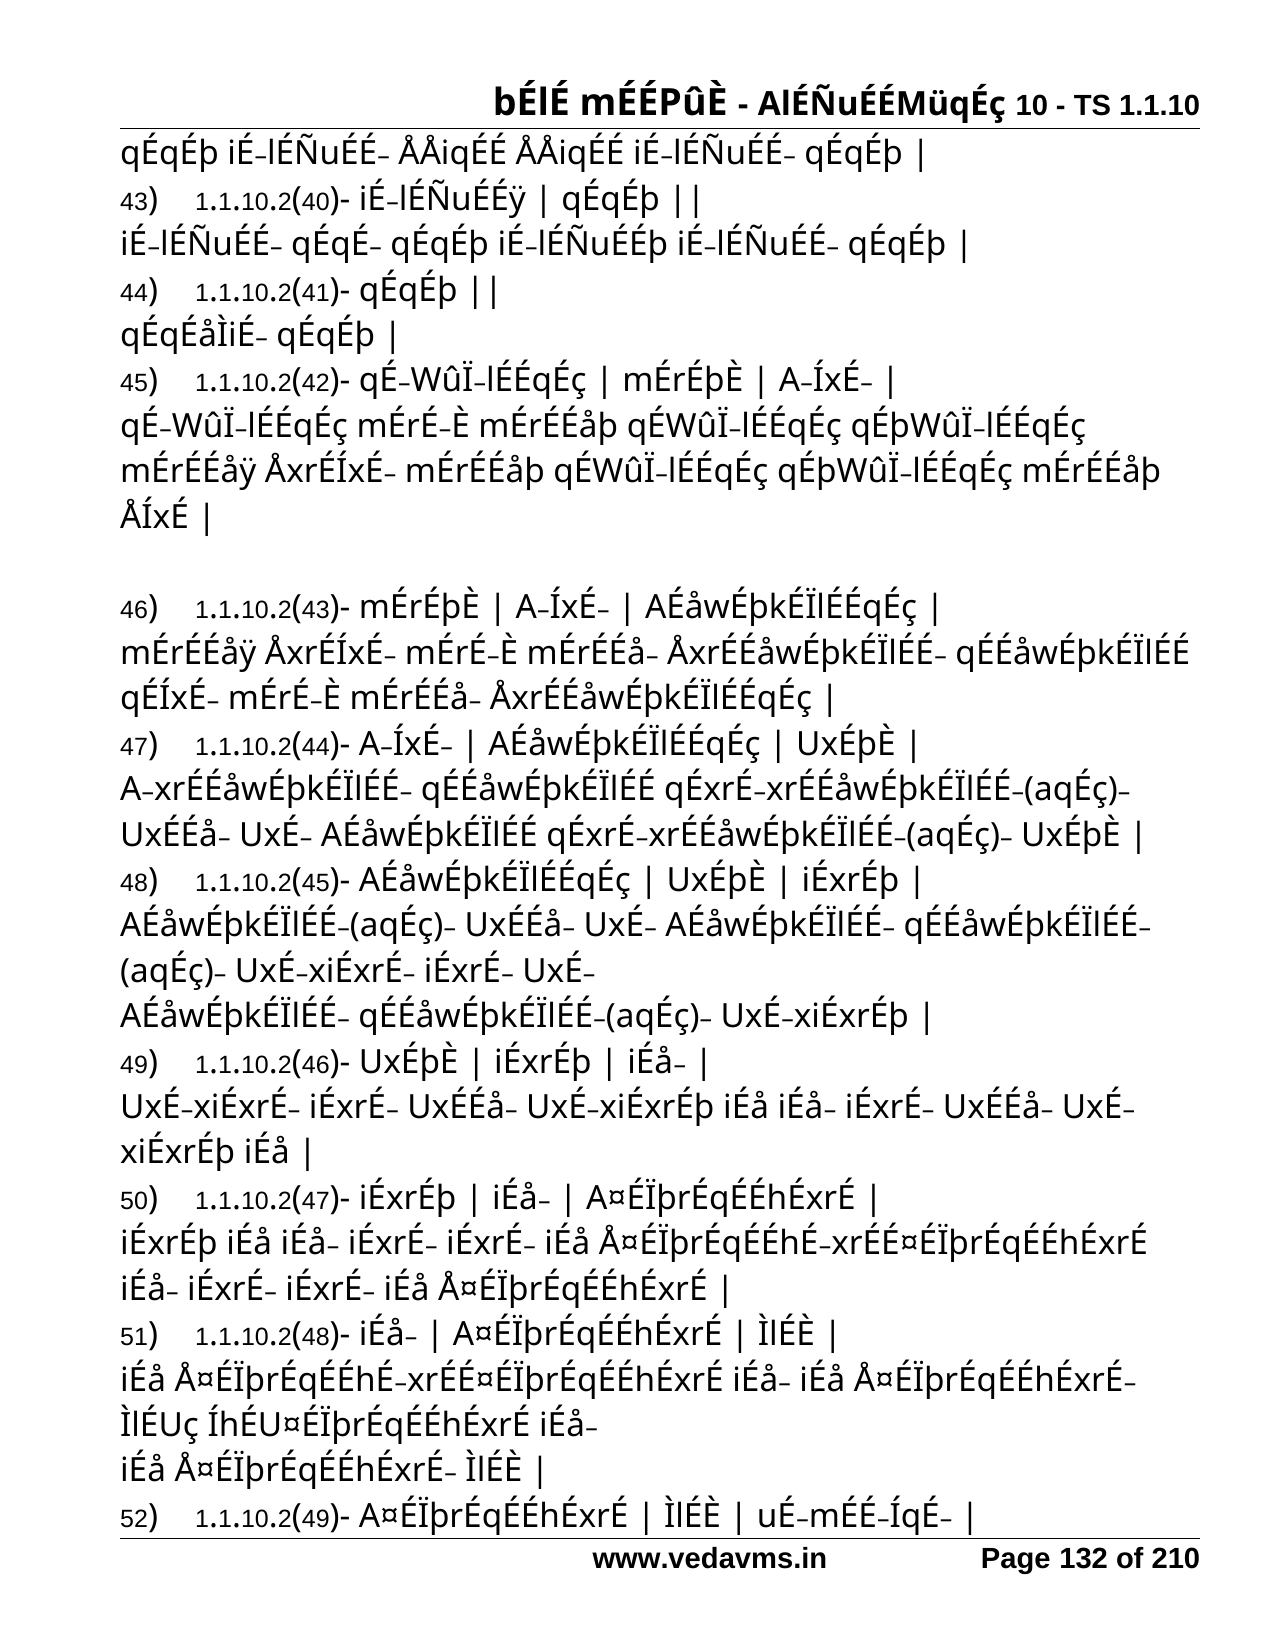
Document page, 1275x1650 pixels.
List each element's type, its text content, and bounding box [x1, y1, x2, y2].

text 47) 1.1.10.2(44)- A–ÍxÉ– | AÉåwÉþkÉÏlÉÉqÉç | UxÉþÈ | [120, 719, 1200, 765]
text iÉå Å¤ÉÏþrÉqÉÉhÉ–xrÉÉ¤ÉÏþrÉqÉÉhÉxrÉ iÉå– iÉå Å¤ÉÏþrÉqÉÉhÉxrÉ– ÌlÉUç ÍhÉU¤ÉÏþrÉqÉÉhÉxrÉ iÉå– iÉå Å¤ÉÏþrÉqÉÉhÉxrÉ– ÌlÉÈ | [120, 1355, 1200, 1492]
text UxÉ–xiÉxrÉ– iÉxrÉ– UxÉÉå– UxÉ–xiÉxrÉþ iÉå iÉå– iÉxrÉ– UxÉÉå– UxÉ–xiÉxrÉþ iÉå | [120, 1083, 1200, 1174]
text 44) 1.1.10.2(41)- qÉqÉþ || [120, 265, 1200, 311]
text AÉåwÉþkÉÏlÉÉ–(aqÉç)– UxÉÉå– UxÉ– AÉåwÉþkÉÏlÉÉ– qÉÉåwÉþkÉÏlÉÉ–(aqÉç)– UxÉ–xiÉxrÉ– iÉxrÉ– UxÉ– AÉåwÉþkÉÏlÉÉ– qÉÉåwÉþkÉÏlÉÉ–(aqÉç)– UxÉ–xiÉxrÉþ | [120, 901, 1200, 1037]
text 51) 1.1.10.2(48)- iÉå– | A¤ÉÏþrÉqÉÉhÉxrÉ | ÌlÉÈ | [120, 1310, 1200, 1355]
text A–xrÉÉåwÉþkÉÏlÉÉ– qÉÉåwÉþkÉÏlÉÉ qÉxrÉ–xrÉÉåwÉþkÉÏlÉÉ–(aqÉç)– UxÉÉå– UxÉ– AÉåwÉþkÉÏlÉÉ qÉxrÉ–xrÉÉåwÉþkÉÏlÉÉ–(aqÉç)– UxÉþÈ | [120, 765, 1200, 856]
text qÉ–WûÏ–lÉÉqÉç mÉrÉ–È mÉrÉÉåþ qÉWûÏ–lÉÉqÉç qÉþWûÏ–lÉÉqÉç mÉrÉÉåÿ ÅxrÉÍxÉ– mÉrÉÉåþ qÉWûÏ–lÉÉqÉç qÉþWûÏ–lÉÉqÉç mÉrÉÉåþ ÅÍxÉ | [120, 402, 1200, 538]
text 50) 1.1.10.2(47)- iÉxrÉþ | iÉå– | A¤ÉÏþrÉqÉÉhÉxrÉ | [120, 1174, 1200, 1219]
text 43) 1.1.10.2(40)- iÉ–lÉÑuÉÉÿ | qÉqÉþ || [120, 174, 1200, 220]
text 49) 1.1.10.2(46)- UxÉþÈ | iÉxrÉþ | iÉå– | [120, 1037, 1200, 1083]
text mÉrÉÉåÿ ÅxrÉÍxÉ– mÉrÉ–È mÉrÉÉå– ÅxrÉÉåwÉþkÉÏlÉÉ– qÉÉåwÉþkÉÏlÉÉ qÉÍxÉ– mÉrÉ–È mÉrÉÉå– ÅxrÉÉåwÉþkÉÏlÉÉqÉç | [120, 629, 1200, 719]
text qÉqÉåÌiÉ– qÉqÉþ | [120, 311, 1200, 356]
text 45) 1.1.10.2(42)- qÉ–WûÏ–lÉÉqÉç | mÉrÉþÈ | A–ÍxÉ– | [120, 356, 1200, 402]
text iÉxrÉþ iÉå iÉå– iÉxrÉ– iÉxrÉ– iÉå Å¤ÉÏþrÉqÉÉhÉ–xrÉÉ¤ÉÏþrÉqÉÉhÉxrÉ iÉå– iÉxrÉ– iÉxrÉ– iÉå Å¤ÉÏþrÉqÉÉhÉxrÉ | [120, 1219, 1200, 1310]
text 46) 1.1.10.2(43)- mÉrÉþÈ | A–ÍxÉ– | AÉåwÉþkÉÏlÉÉqÉç | [120, 583, 1200, 629]
text 48) 1.1.10.2(45)- AÉåwÉþkÉÏlÉÉqÉç | UxÉþÈ | iÉxrÉþ | [120, 856, 1200, 901]
text 52) 1.1.10.2(49)- A¤ÉÏþrÉqÉÉhÉxrÉ | ÌlÉÈ | uÉ–mÉÉ–ÍqÉ– | [120, 1492, 1200, 1537]
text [120, 129, 1200, 174]
text iÉ–lÉÑuÉÉ– qÉqÉ– qÉqÉþ iÉ–lÉÑuÉÉþ iÉ–lÉÑuÉÉ– qÉqÉþ | [120, 220, 1200, 265]
